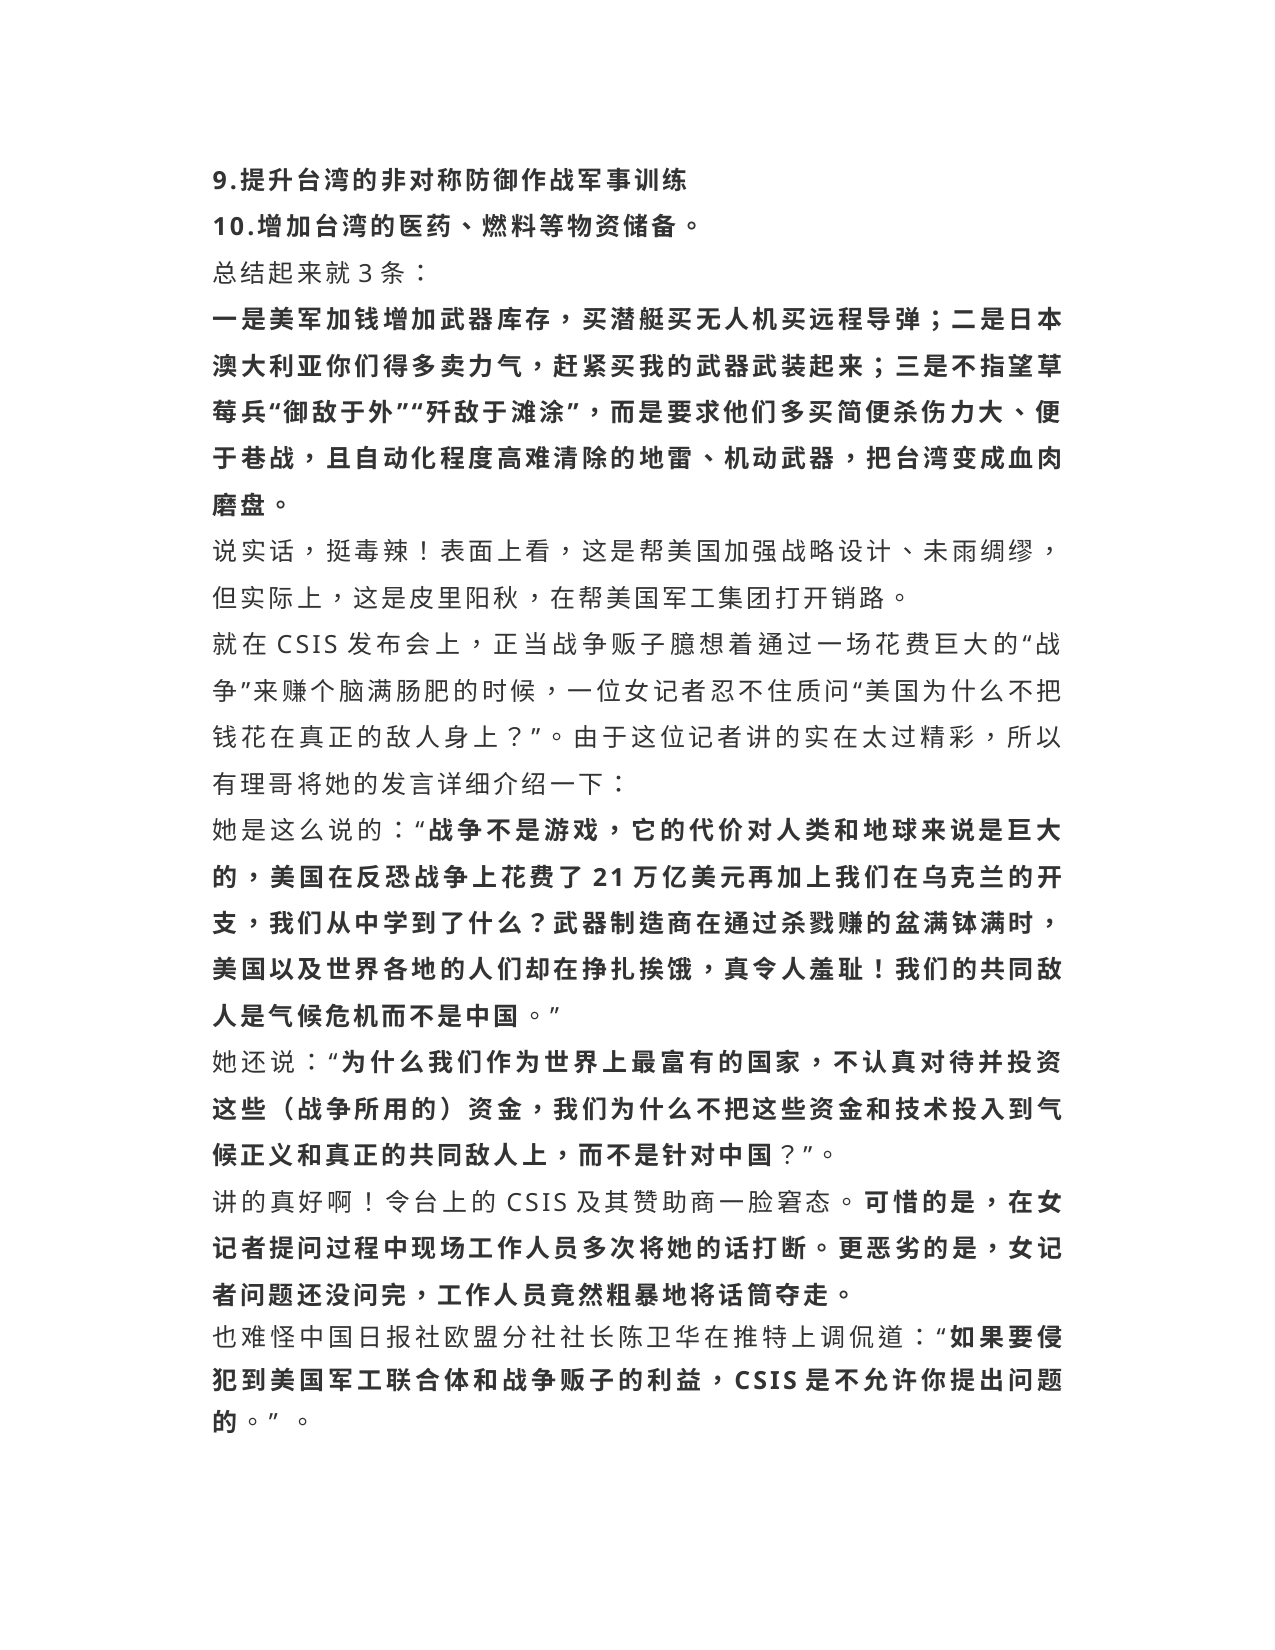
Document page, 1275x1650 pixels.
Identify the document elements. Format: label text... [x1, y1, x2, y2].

text 一是美军加钱增加武器库存，买潜艇买无人机买远程导弹；二是日本澳大利亚你们得多卖力气，赶紧买我的武器武装起来；三是不指望草莓兵“御敌于外”“歼敌于滩涂”，而是要求他们多买简便杀伤力大、便于巷战，且自动化程度高难清除的地雷、机动武器，把台湾变成血肉磨盘。 [212, 289, 1062, 522]
text 总结起来就3条： [212, 243, 1062, 289]
text 9.提升台湾的非对称防御作战军事训练 [212, 150, 1062, 196]
text 就在CSIS发布会上，正当战争贩子臆想着通过一场花费巨大的“战争”来赚个脑满肠肥的时候，一位女记者忍不住质问“美国为什么不把钱花在真正的敌人身上？”。由于这位记者讲的实在太过精彩，所以有理哥将她的发言详细介绍一下：‍‍‍‍ [212, 614, 1062, 800]
text 也难怪中国日报社欧盟分社社长陈卫华在推特上调侃道：“如果要侵犯到美国军工联合体和战争贩子的利益，CSIS是不允许你提出问题的。” 。 [212, 1311, 1062, 1439]
text 说实话，挺毒辣！表面上看，这是帮美国加强战略设计、未雨绸缪，但实际上，这是皮里阳秋，在帮美国军工集团打开销路。‍‍‍‍‍‍‍‍‍‍‍‍‍‍‍‍‍‍‍‍‍‍‍‍‍‍‍‍‍ [212, 522, 1062, 614]
text 10.增加台湾的医药、燃料等物资储备。 [212, 196, 1062, 243]
text 她是这么说的：“战争不是游戏，它的代价对人类和地球来说是巨大的，美国在反恐战争上花费了21万亿美元再加上我们在乌克兰的开支，我们从中学到了什么？武器制造商在通过杀戮赚的盆满钵满时，美国以及世界各地的人们却在挣扎挨饿，真令人羞耻！我们的共同敌人是气候危机而不是中国。” [212, 800, 1062, 1033]
text 她还说：“为什么我们作为世界上最富有的国家，不认真对待并投资这些（战争所用的）资金，我们为什么不把这些资金和技术投入到气候正义和真正的共同敌人上，而不是针对中国？”。 [212, 1033, 1062, 1172]
text 讲的真好啊！令台上的CSIS及其赞助商一脸窘态。可惜的是，在女记者提问过程中现场工作人员多次将她的话打断。更恶劣的是，女记者问题还没问完，工作人员竟然粗暴地将话筒夺走。 [212, 1172, 1062, 1311]
